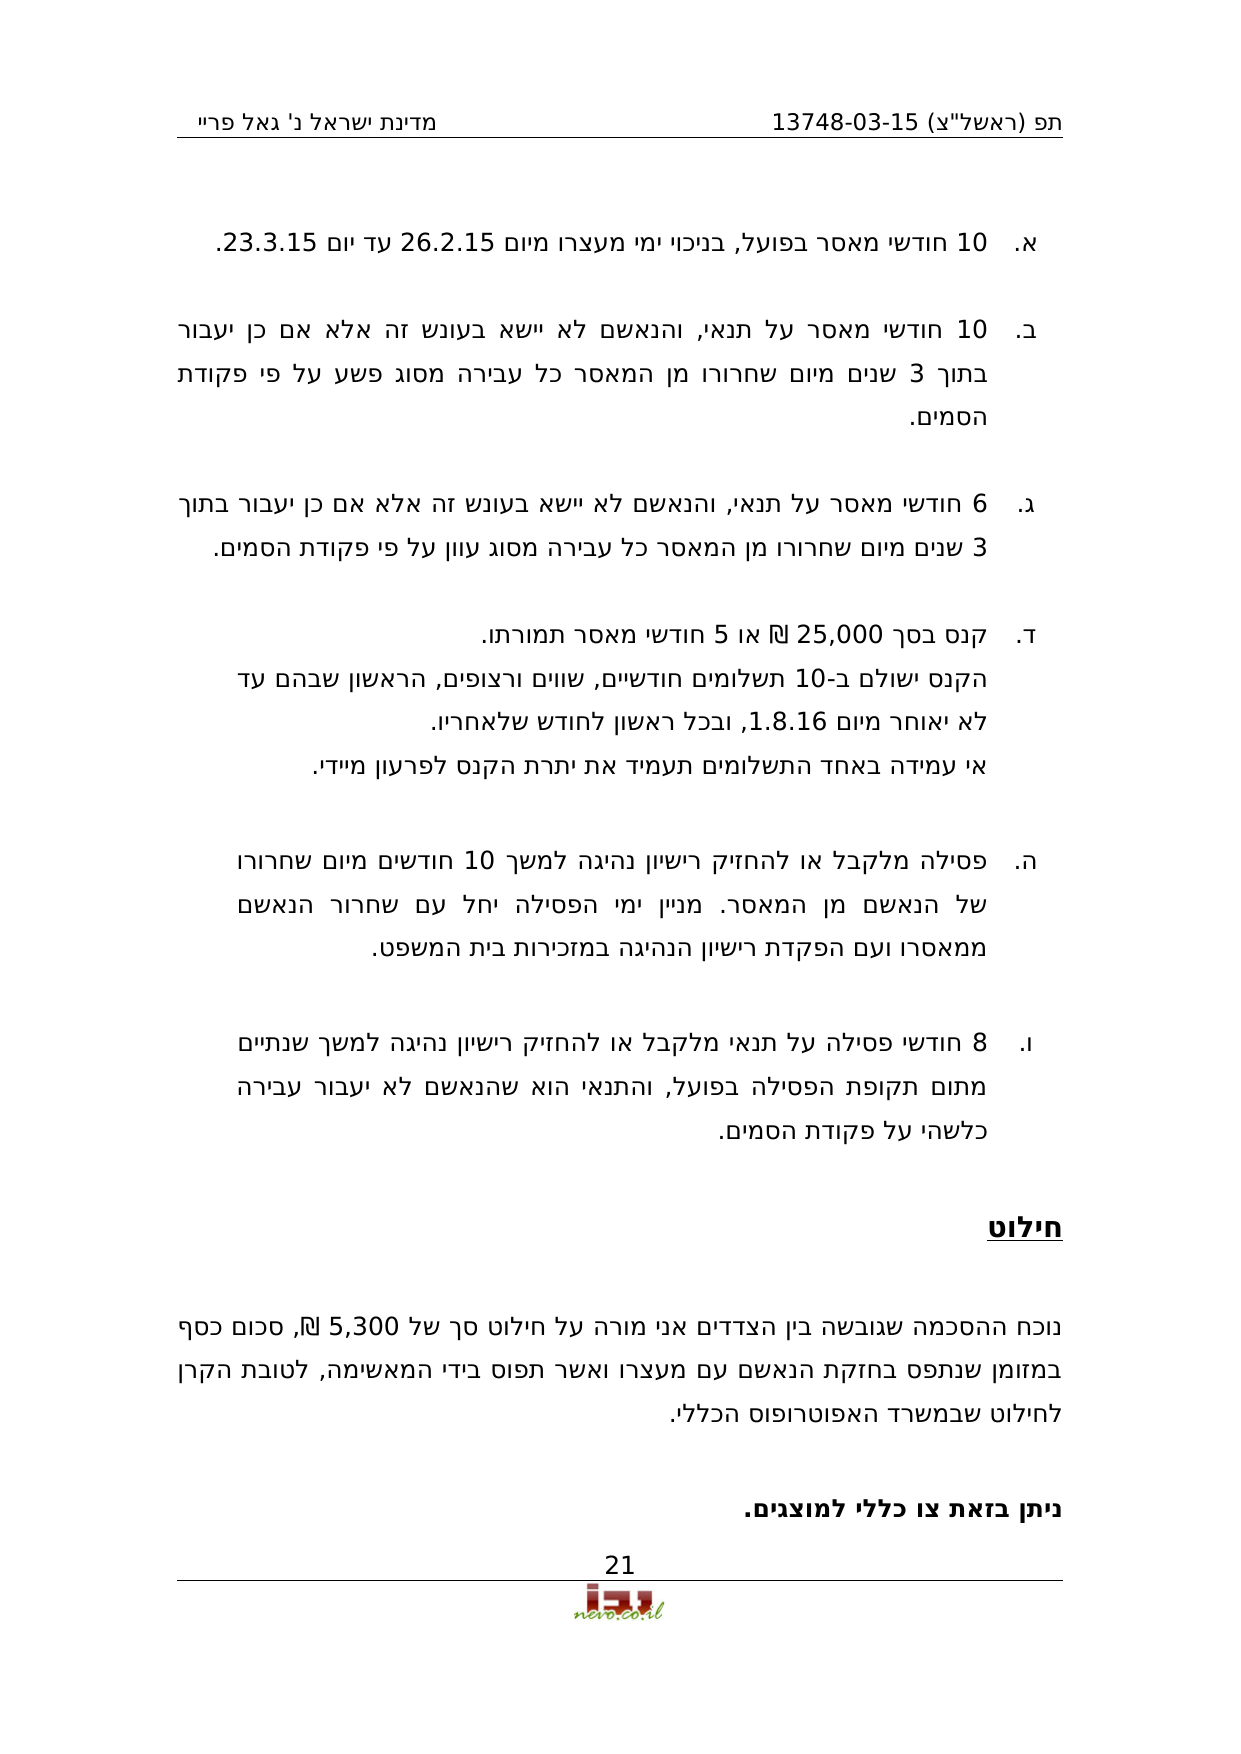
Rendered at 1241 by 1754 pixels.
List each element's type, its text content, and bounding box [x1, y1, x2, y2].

list 8 חודשי פסילה על תנאי מלקבל או להחזיק רישיון נהיגה למשך שנתיים מתום תקופת הפסילה בפועל, והתנאי הוא שהנאשם לא יעבור עבירה כלשהי על פקודת הסמים. [236, 1028, 1026, 1145]
list 6 חודשי מאסר על תנאי, והנאשם לא יישא בעונש זה אלא אם כן יעבור בתוך 3 שנים מיום שחרורו מן המאסר כל עבירה מסוג עוון על פי פקודת הסמים. [177, 489, 1026, 562]
list הקנס ישולם ב-10 תשלומים חודשיים, שווים ורצופים, הראשון שבהם עד לא יאוחר מיום 1.8.16, ובכל ראשון לחודש שלאחריו. [236, 664, 988, 737]
list קנס בסך 25,000 ₪ או 5 חודשי מאסר תמורתו. [236, 620, 1026, 649]
list 10 חודשי מאסר בפועל, בניכוי ימי מעצרו מיום 26.2.15 עד יום 23.3.15. [177, 228, 1026, 257]
text נוכח ההסכמה שגובשה בין הצדדים אני מורה על חילוט סך של 5,300 ₪, סכום כסף במזומן שנתפס בחזקת הנאשם עם מעצרו ואשר תפוס בידי המאשימה, לטובת הקרן לחילוט שבמשרד האפוטרופוס הכללי. [177, 1312, 1063, 1429]
list פסילה מלקבל או להחזיק רישיון נהיגה למשך 10 חודשים מיום שחרורו של הנאשם מן המאסר. מניין ימי הפסילה יחל עם שחרור הנאשם ממאסרו ועם הפקדת רישיון הנהיגה במזכירות בית המשפט. [236, 846, 1026, 963]
list אי עמידה באחד התשלומים תעמיד את יתרת הקנס לפרעון מיידי. [236, 751, 988, 781]
picture [574, 1583, 666, 1621]
list 10 חודשי מאסר על תנאי, והנאשם לא יישא בעונש זה אלא אם כן יעבור בתוך 3 שנים מיום שחרורו מן המאסר כל עבירה מסוג פשע על פי פקודת הסמים. [177, 315, 1026, 432]
text ניתן בזאת צו כללי למוצגים. [177, 1494, 1063, 1523]
text חילוט [177, 1211, 1063, 1245]
